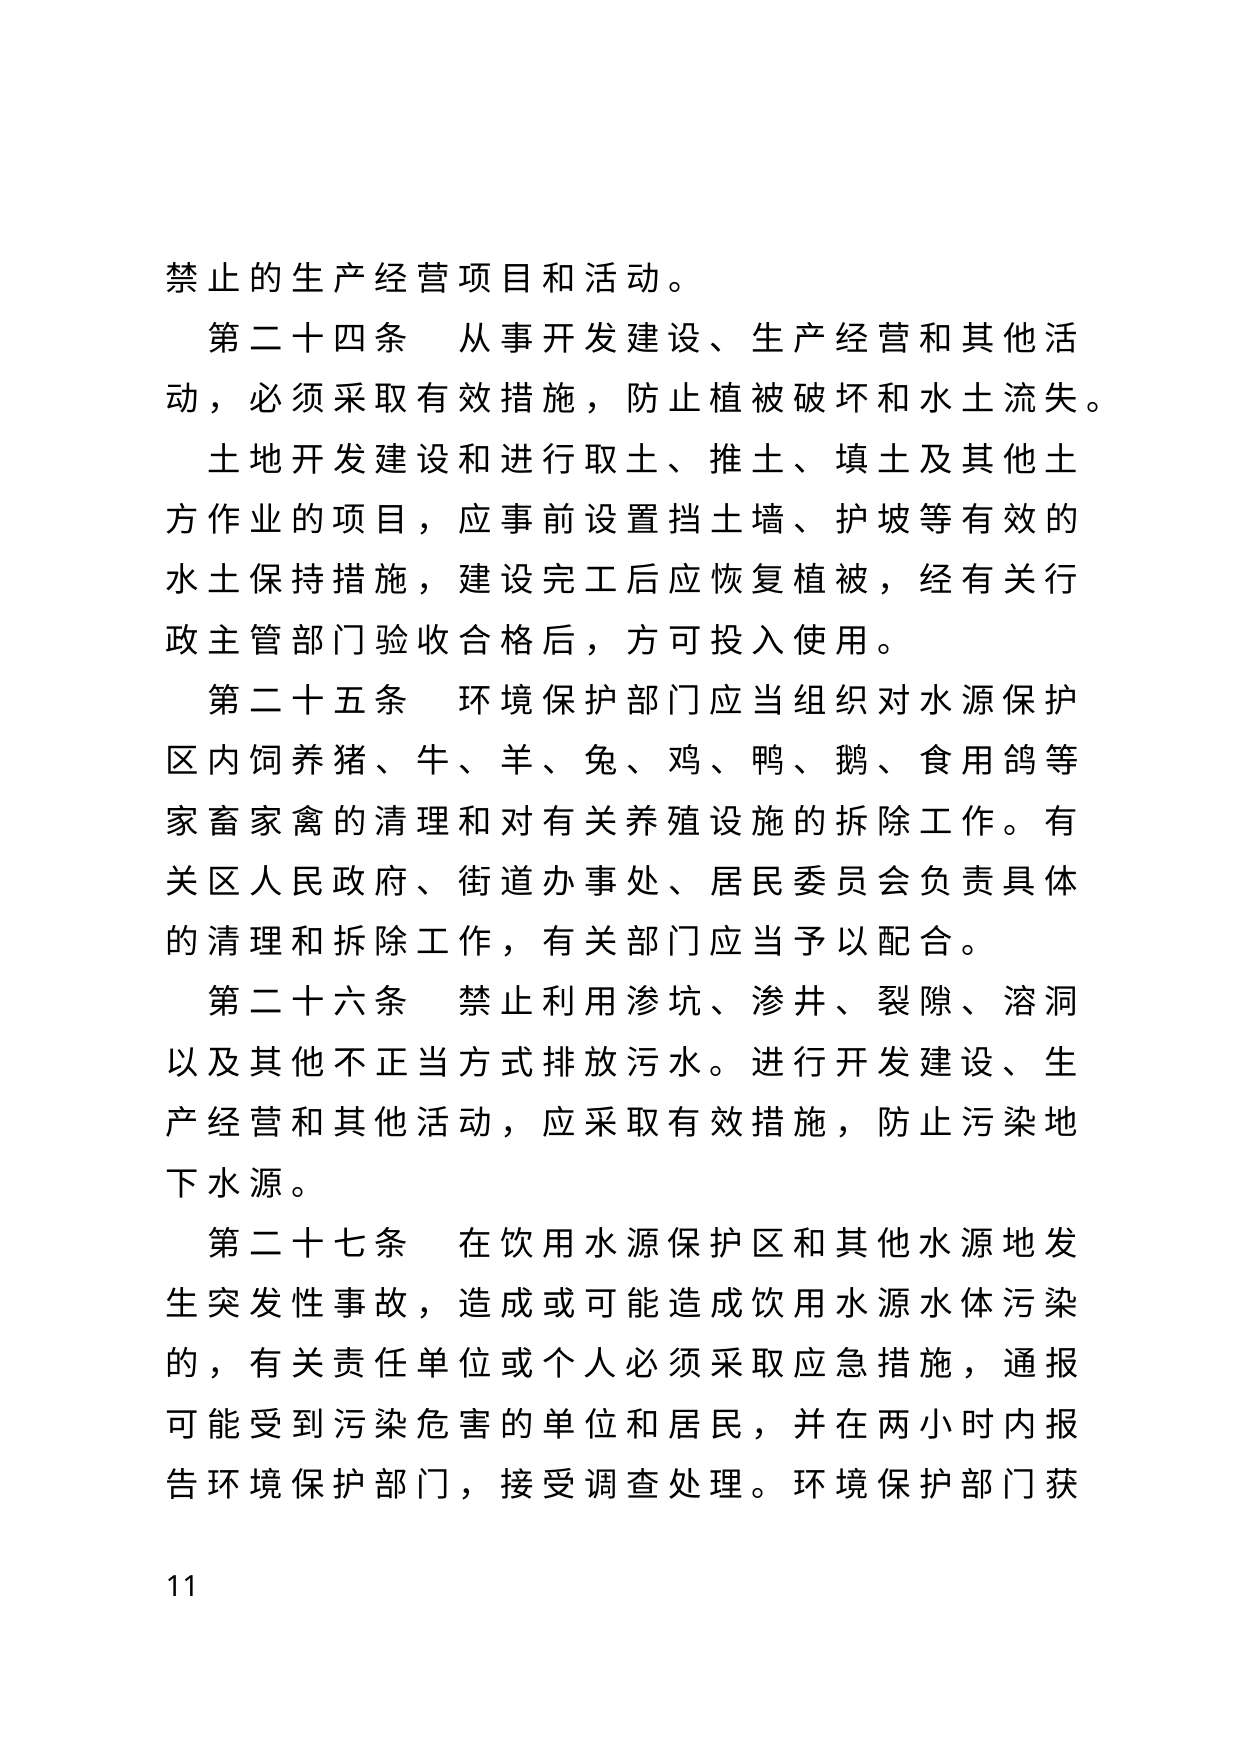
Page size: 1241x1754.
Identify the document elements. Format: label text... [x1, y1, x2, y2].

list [165, 1211, 1087, 1512]
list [165, 246, 1087, 306]
list 第二十六条 禁止利用渗坑、渗井、裂隙、溶洞以及其他不正当方式排放污水。进行开发建设、生产经营和其他活动，应采取有效措施，防止污染地下水源。 [165, 969, 1087, 1211]
list 第二十五条 环境保护部门应当组织对水源保护区内饲养猪、牛、羊、兔、鸡、鸭、鹅、食用鸽等家畜家禽的清理和对有关养殖设施的拆除工作。有关区人民政府、街道办事处、居民委员会负责具体的清理和拆除工作，有关部门应当予以配合。 [165, 668, 1087, 969]
list 土地开发建设和进行取土、推土、填土及其他土方作业的项目，应事前设置挡土墙、护坡等有效的水土保持措施，建设完工后应恢复植被，经有关行政主管部门验收合格后，方可投入使用。 [165, 426, 1087, 668]
list 第二十四条 从事开发建设、生产经营和其他活动，必须采取有效措施，防止植被破坏和水土流失。 [165, 306, 1087, 426]
